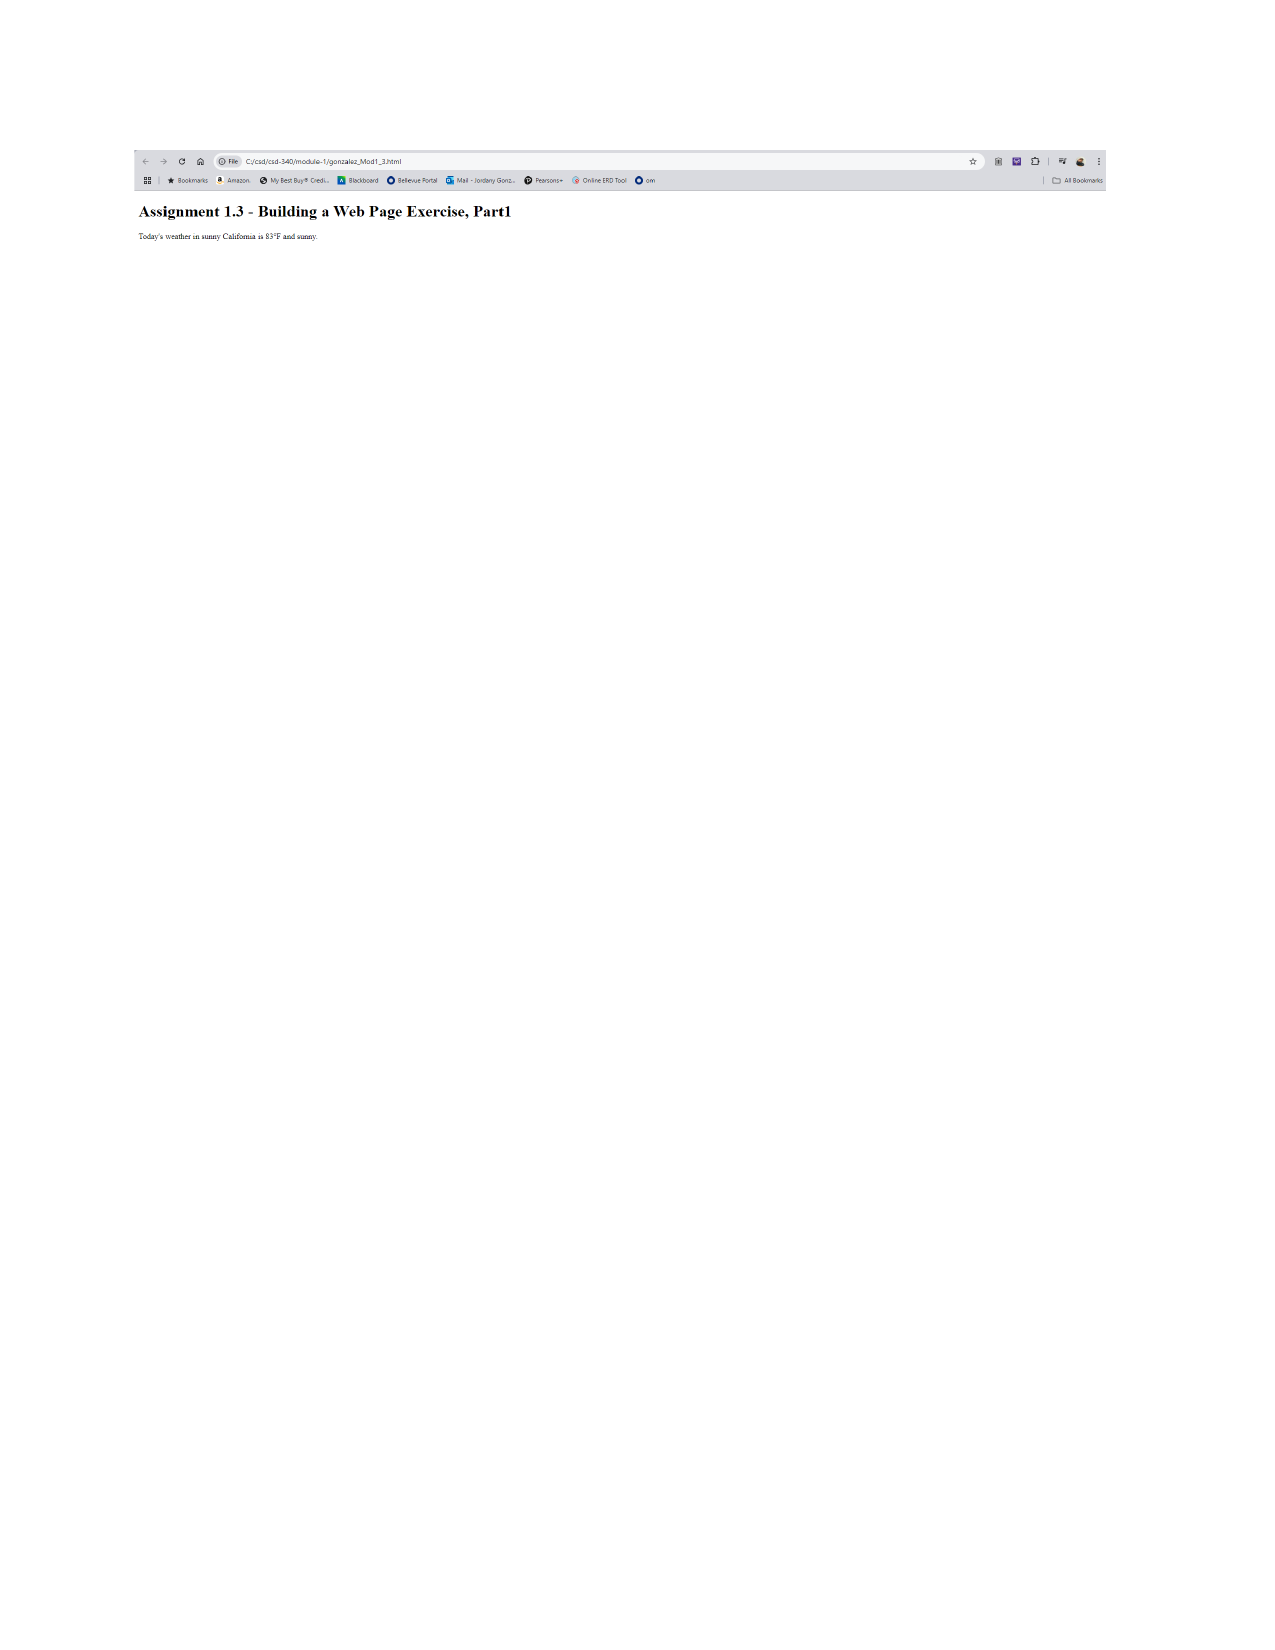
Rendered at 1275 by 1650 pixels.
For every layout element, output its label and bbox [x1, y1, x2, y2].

picture [134, 150, 1106, 659]
